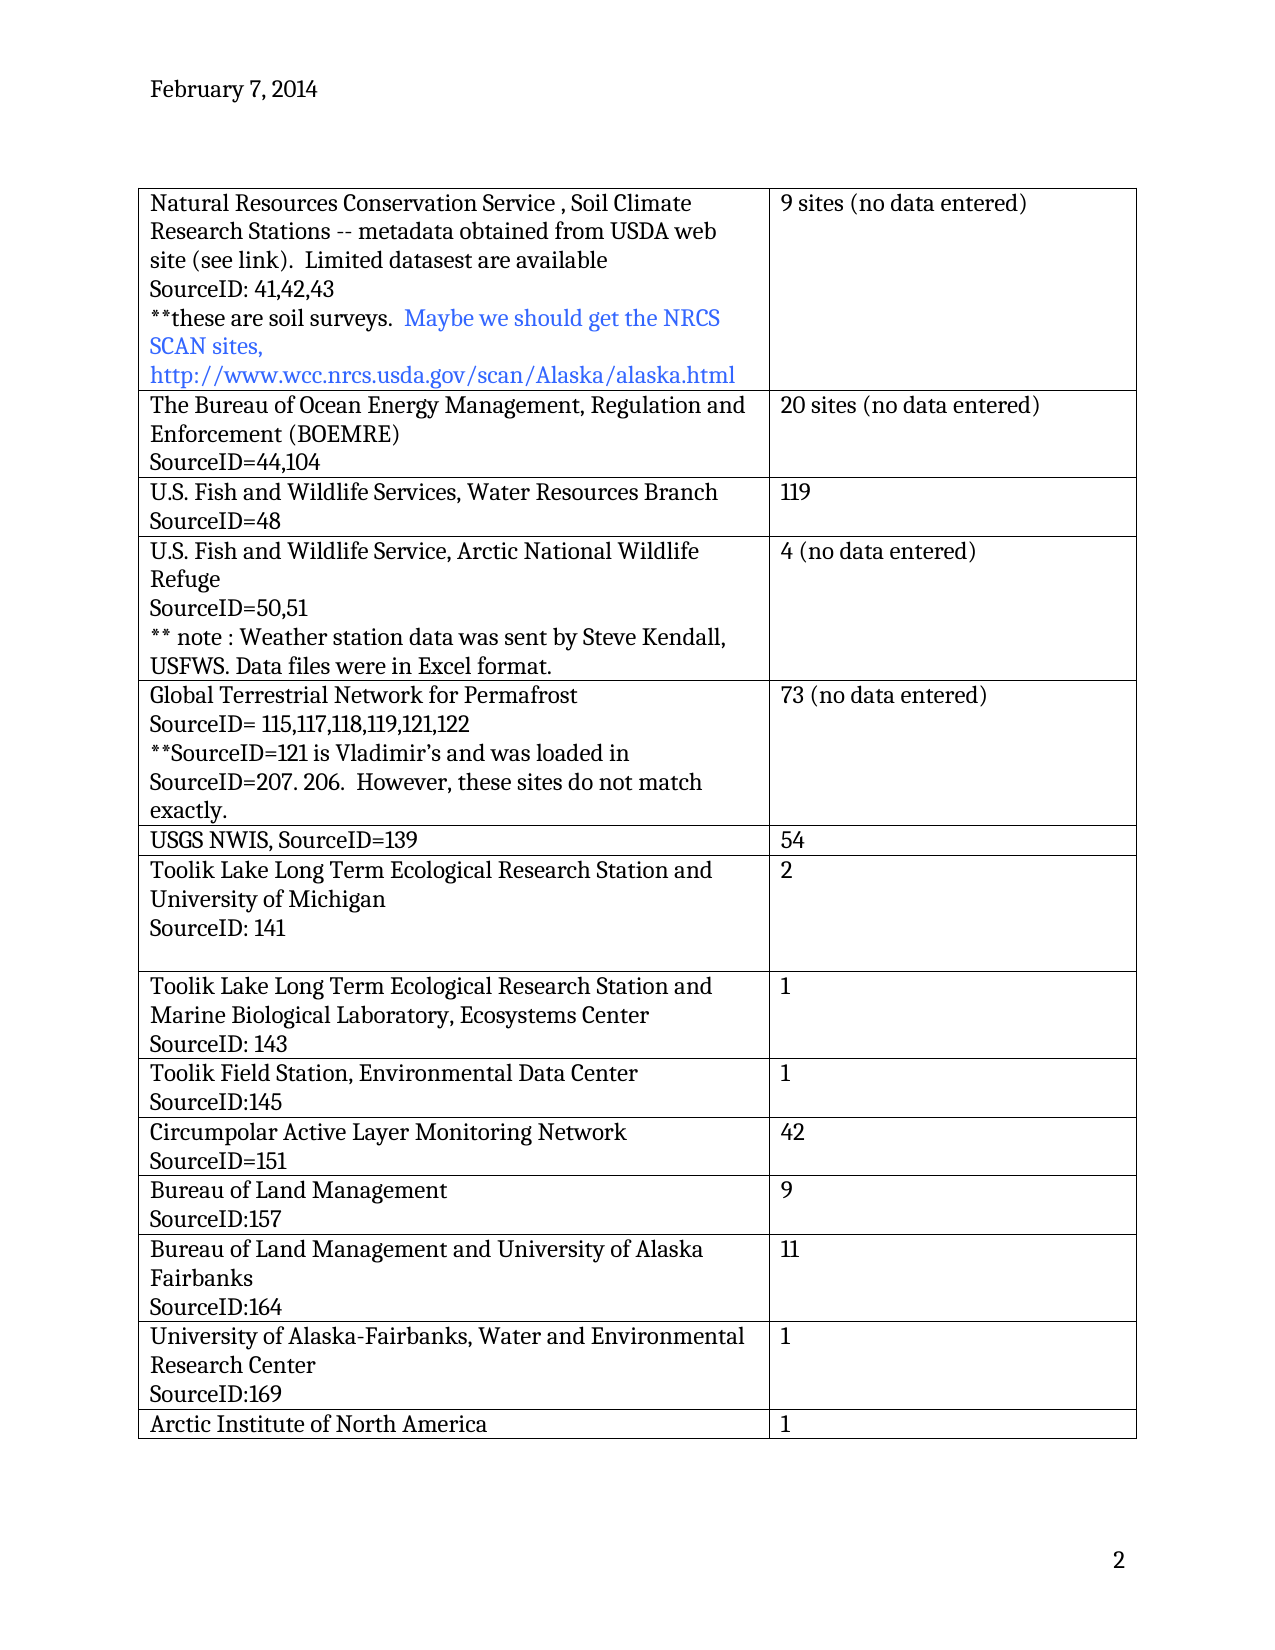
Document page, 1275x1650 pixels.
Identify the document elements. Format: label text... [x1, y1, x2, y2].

table_cell Circumpolar Active Layer Monitoring Network SourceID=151 [139, 1118, 769, 1175]
table_cell 20 sites (no data entered) [770, 391, 1136, 477]
table_cell Bureau of Land Management and University of Alaska Fairbanks SourceID:164 [139, 1235, 769, 1321]
table_cell 42 [770, 1118, 1136, 1175]
table_cell 11 [770, 1235, 1136, 1321]
table_cell Toolik Lake Long Term Ecological Research Station and University of Michigan SourceID: 141 [139, 856, 769, 971]
table_cell University of Alaska-Fairbanks, Water and Environmental Research Center SourceID:169 [139, 1322, 769, 1408]
table_cell Natural Resources Conservation Service , Soil Climate Research Stations -- metadata obtained from USDA web site (see link). Limited datasest are available SourceID: 41,42,43 **these are soil surveys. Maybe we should get the NRCS SCAN sites, http://www.wcc.nrcs.usda.gov/scan/Alaska/alaska.html [139, 189, 769, 390]
table_cell 4 (no data entered) [770, 537, 1136, 680]
table_cell 119 [770, 478, 1136, 536]
table_cell 9 sites (no data entered) [770, 189, 1136, 390]
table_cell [139, 1410, 769, 1438]
table_cell USGS NWIS, SourceID=139 [139, 826, 769, 855]
table_cell 1 [770, 1322, 1136, 1408]
table_cell The Bureau of Ocean Energy Management, Regulation and Enforcement (BOEMRE) SourceID=44,104 [139, 391, 769, 477]
table_cell 2 [770, 856, 1136, 971]
table_cell 1 [770, 972, 1136, 1058]
table_cell 1 [770, 1410, 1136, 1438]
table_cell 73 (no data entered) [770, 681, 1136, 825]
table_cell U.S. Fish and Wildlife Service, Arctic National Wildlife Refuge SourceID=50,51 ** note : Weather station data was sent by Steve Kendall, USFWS. Data files were in Excel format. [139, 537, 769, 680]
table_cell 9 [770, 1176, 1136, 1234]
table_cell Toolik Lake Long Term Ecological Research Station and Marine Biological Laboratory, Ecosystems Center SourceID: 143 [139, 972, 769, 1058]
table_cell U.S. Fish and Wildlife Services, Water Resources Branch SourceID=48 [139, 478, 769, 536]
table_cell Bureau of Land Management SourceID:157 [139, 1176, 769, 1234]
table_cell Toolik Field Station, Environmental Data Center SourceID:145 [139, 1059, 769, 1117]
table_cell 54 [770, 826, 1136, 855]
table_cell Global Terrestrial Network for Permafrost SourceID= 115,117,118,119,121,122 **SourceID=121 is Vladimir’s and was loaded in SourceID=207. 206. However, these sites do not match exactly. [139, 681, 769, 825]
table_cell 1 [770, 1059, 1136, 1117]
